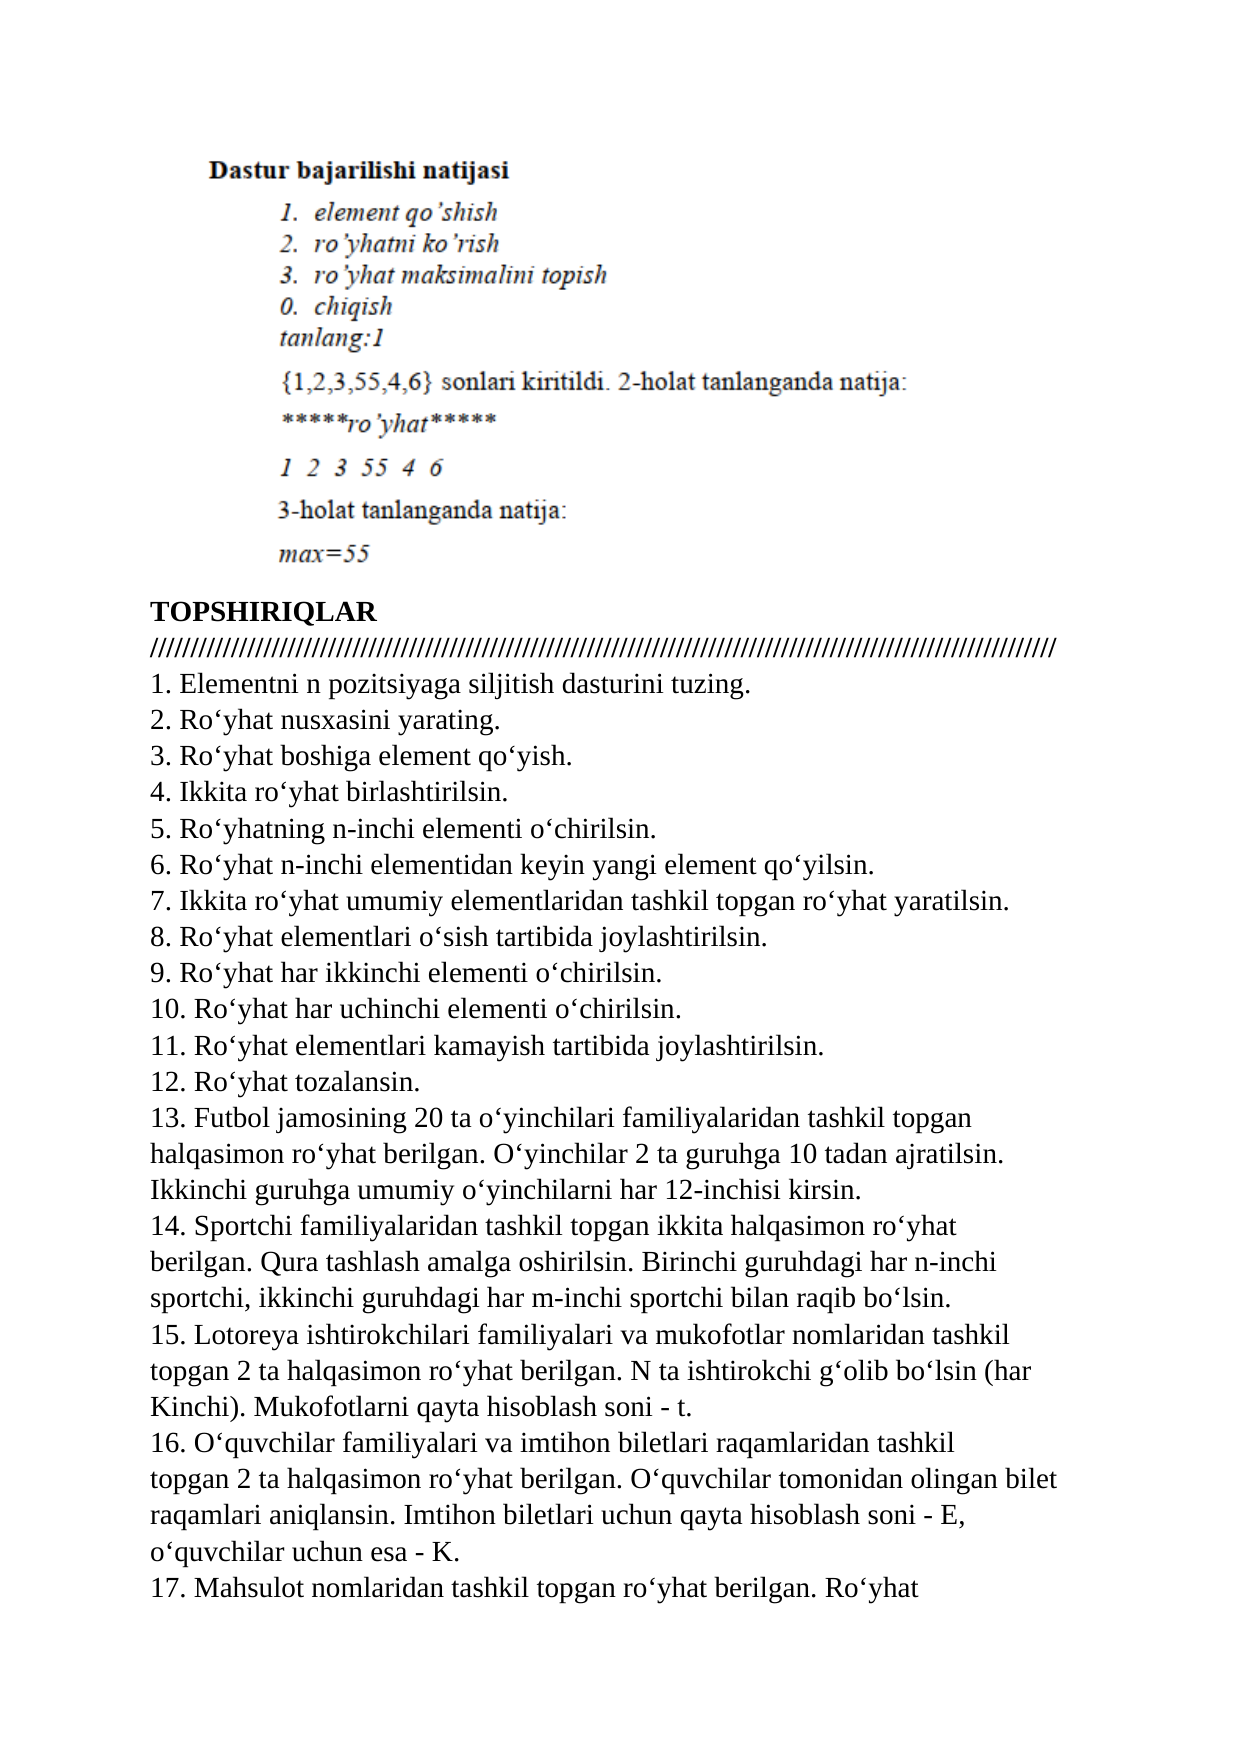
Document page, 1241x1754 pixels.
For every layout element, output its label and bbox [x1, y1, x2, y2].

text [150, 594, 1090, 1603]
picture [150, 150, 922, 575]
